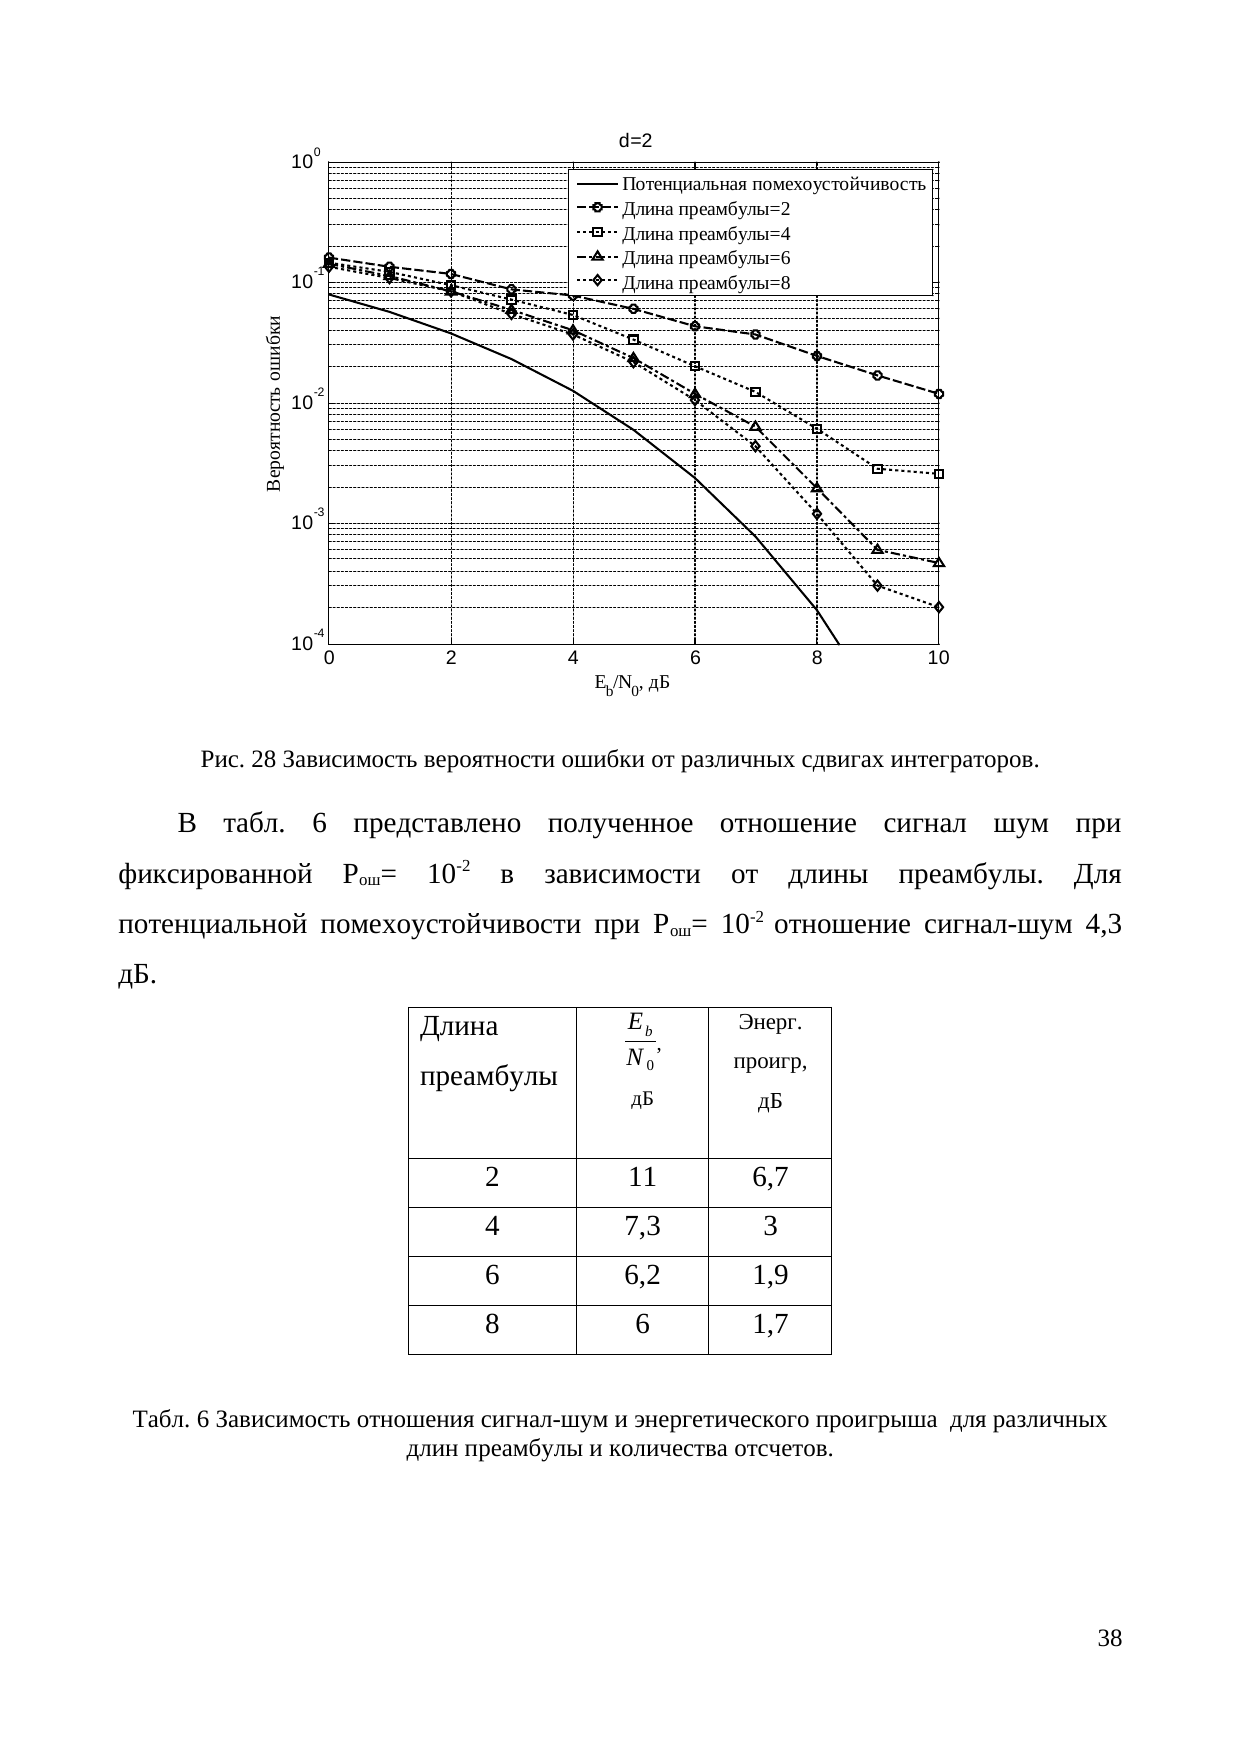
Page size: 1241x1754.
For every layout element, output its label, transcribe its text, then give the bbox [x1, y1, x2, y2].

table_header Длина преамбулы [409, 1008, 576, 1158]
table_cell 6,2 [577, 1257, 708, 1305]
table_header , дБ [577, 1008, 708, 1158]
text Табл. 6 Зависимость отношения сигнал-шум и энергетического проигрыша для различных длин преамбулы и количества отсчетов. [118, 1404, 1122, 1462]
table_cell 4 [409, 1208, 576, 1256]
text В табл. 6 представлено полученное отношение сигнал шум при фиксированной Рош= 10-2 в зависимости от длины преамбулы. Для потенциальной помехоустойчивости при Рош= 10-2 отношение сигнал-шум 4,3 дБ. [118, 806, 1122, 990]
table_cell 3 [709, 1208, 831, 1256]
table_cell 11 [577, 1159, 708, 1207]
table_header Энерг. проигр, дБ [709, 1008, 831, 1158]
table_cell 1,7 [709, 1306, 831, 1354]
table_cell 2 [409, 1159, 576, 1207]
table_cell 6,7 [709, 1159, 831, 1207]
table_cell 8 [409, 1306, 576, 1354]
table_cell 1,9 [709, 1257, 831, 1305]
table_cell 6 [577, 1306, 708, 1354]
table_cell 6 [409, 1257, 576, 1305]
table_cell 7,3 [577, 1208, 708, 1256]
text Рис. 28 Зависимость вероятности ошибки от различных сдвигах интеграторов. [118, 744, 1122, 773]
